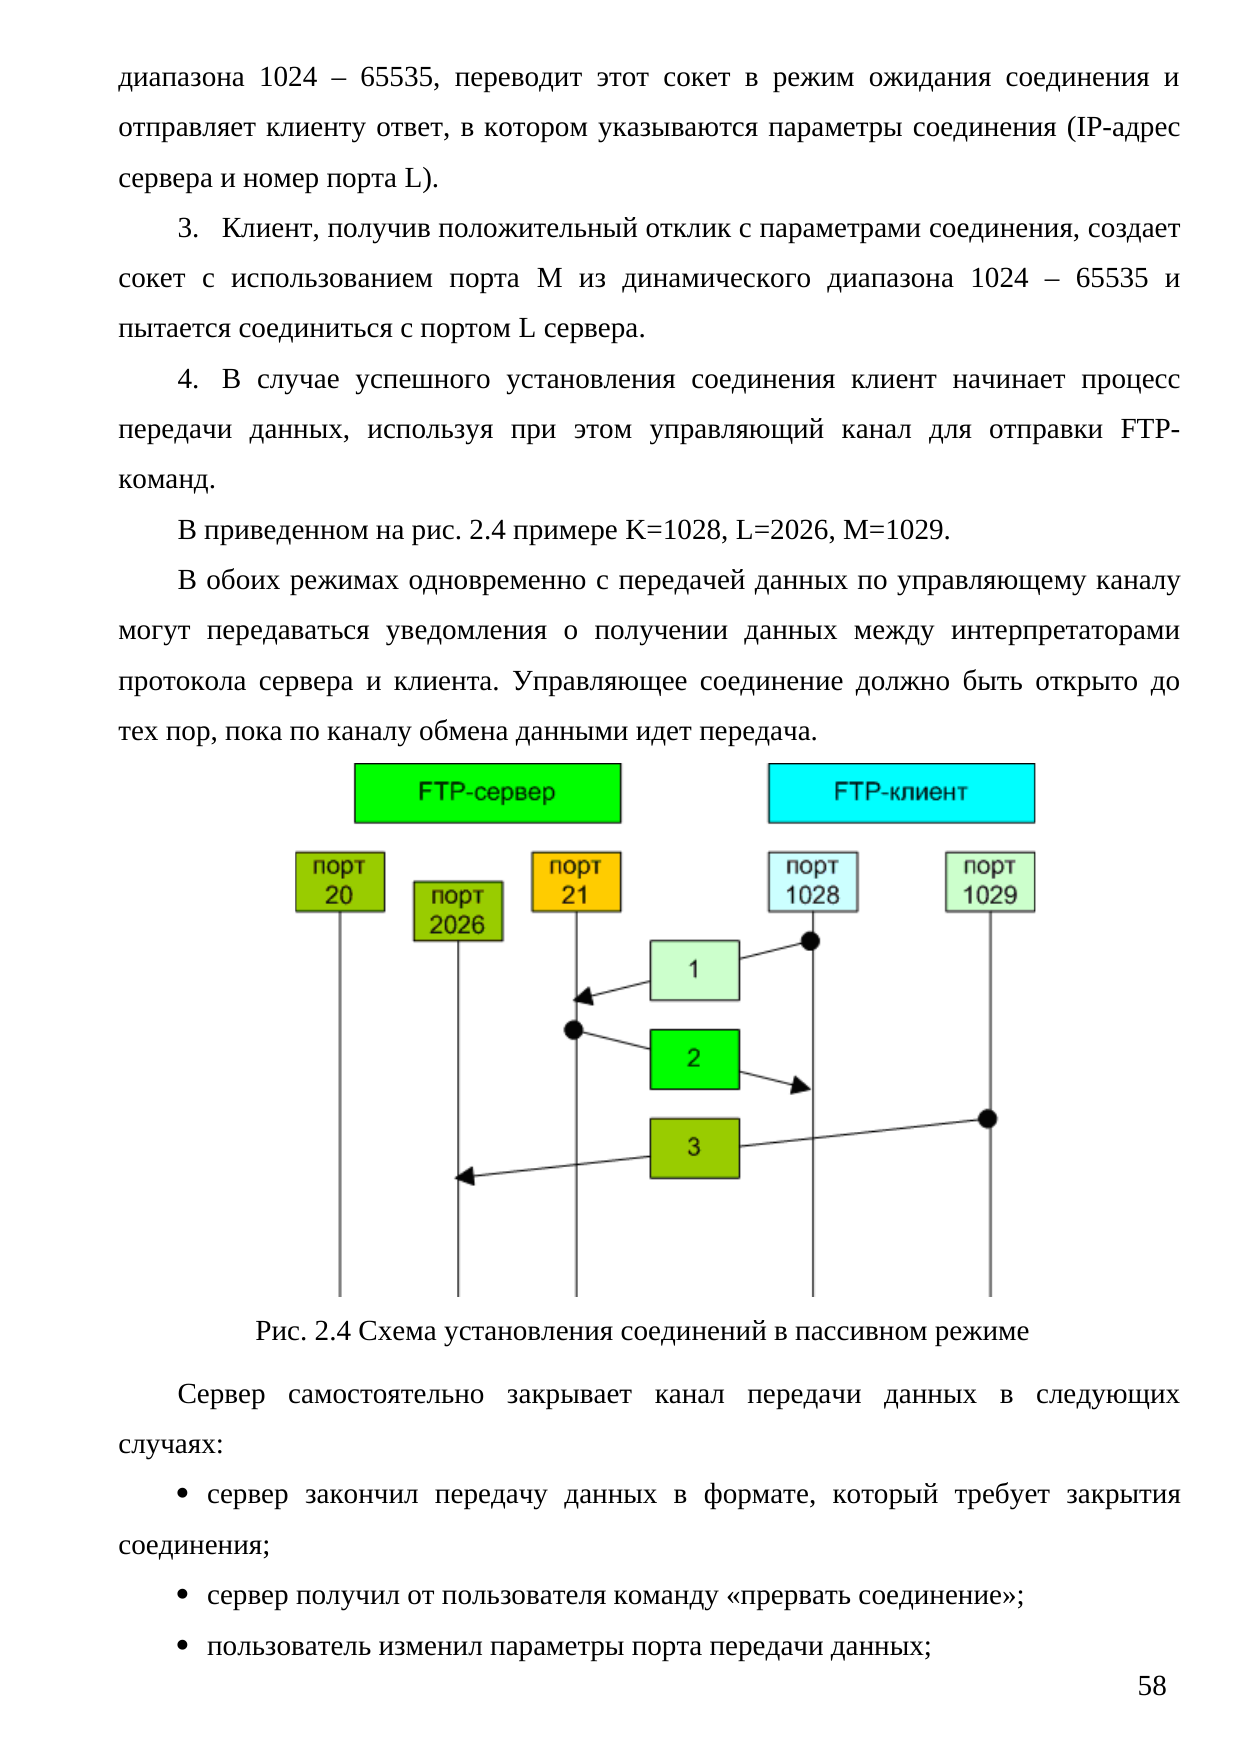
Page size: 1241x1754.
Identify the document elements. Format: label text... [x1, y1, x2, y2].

list пользователь изменил параметры порта передачи данных; [118, 1628, 1181, 1661]
picture [295, 763, 1036, 1297]
text В приведенном на рис. 2.4 примере K=1028, L=2026, M=1029. [177, 512, 1167, 545]
list В случае успешного установления соединения клиент начинает процесс передачи данных, используя при этом управляющий канал для отправки FTP-команд. [118, 361, 1181, 495]
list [118, 59, 1181, 193]
list сервер закончил передачу данных в формате, который требует закрытия соединения; [118, 1477, 1181, 1561]
text Рис. 2.4 Схема установления соединений в пассивном режиме [118, 1313, 1167, 1347]
list сервер получил от пользователя команду «прервать соединение»; [118, 1577, 1181, 1611]
list Клиент, получив положительный отклик с параметрами соединения, создает сокет с использованием порта M из динамического диапазона 1024 – 65535 и пытается соединиться с портом L сервера. [118, 210, 1181, 344]
text Сервер самостоятельно закрывает канал передачи данных в следующих случаях: [118, 1376, 1181, 1460]
text В обоих режимах одновременно с передачей данных по управляющему каналу могут передаваться уведомления о получении данных между интерпретаторами протокола сервера и клиента. Управляющее соединение должно быть открыто до тех пор, пока по каналу обмена данными идет передача. [118, 562, 1181, 747]
